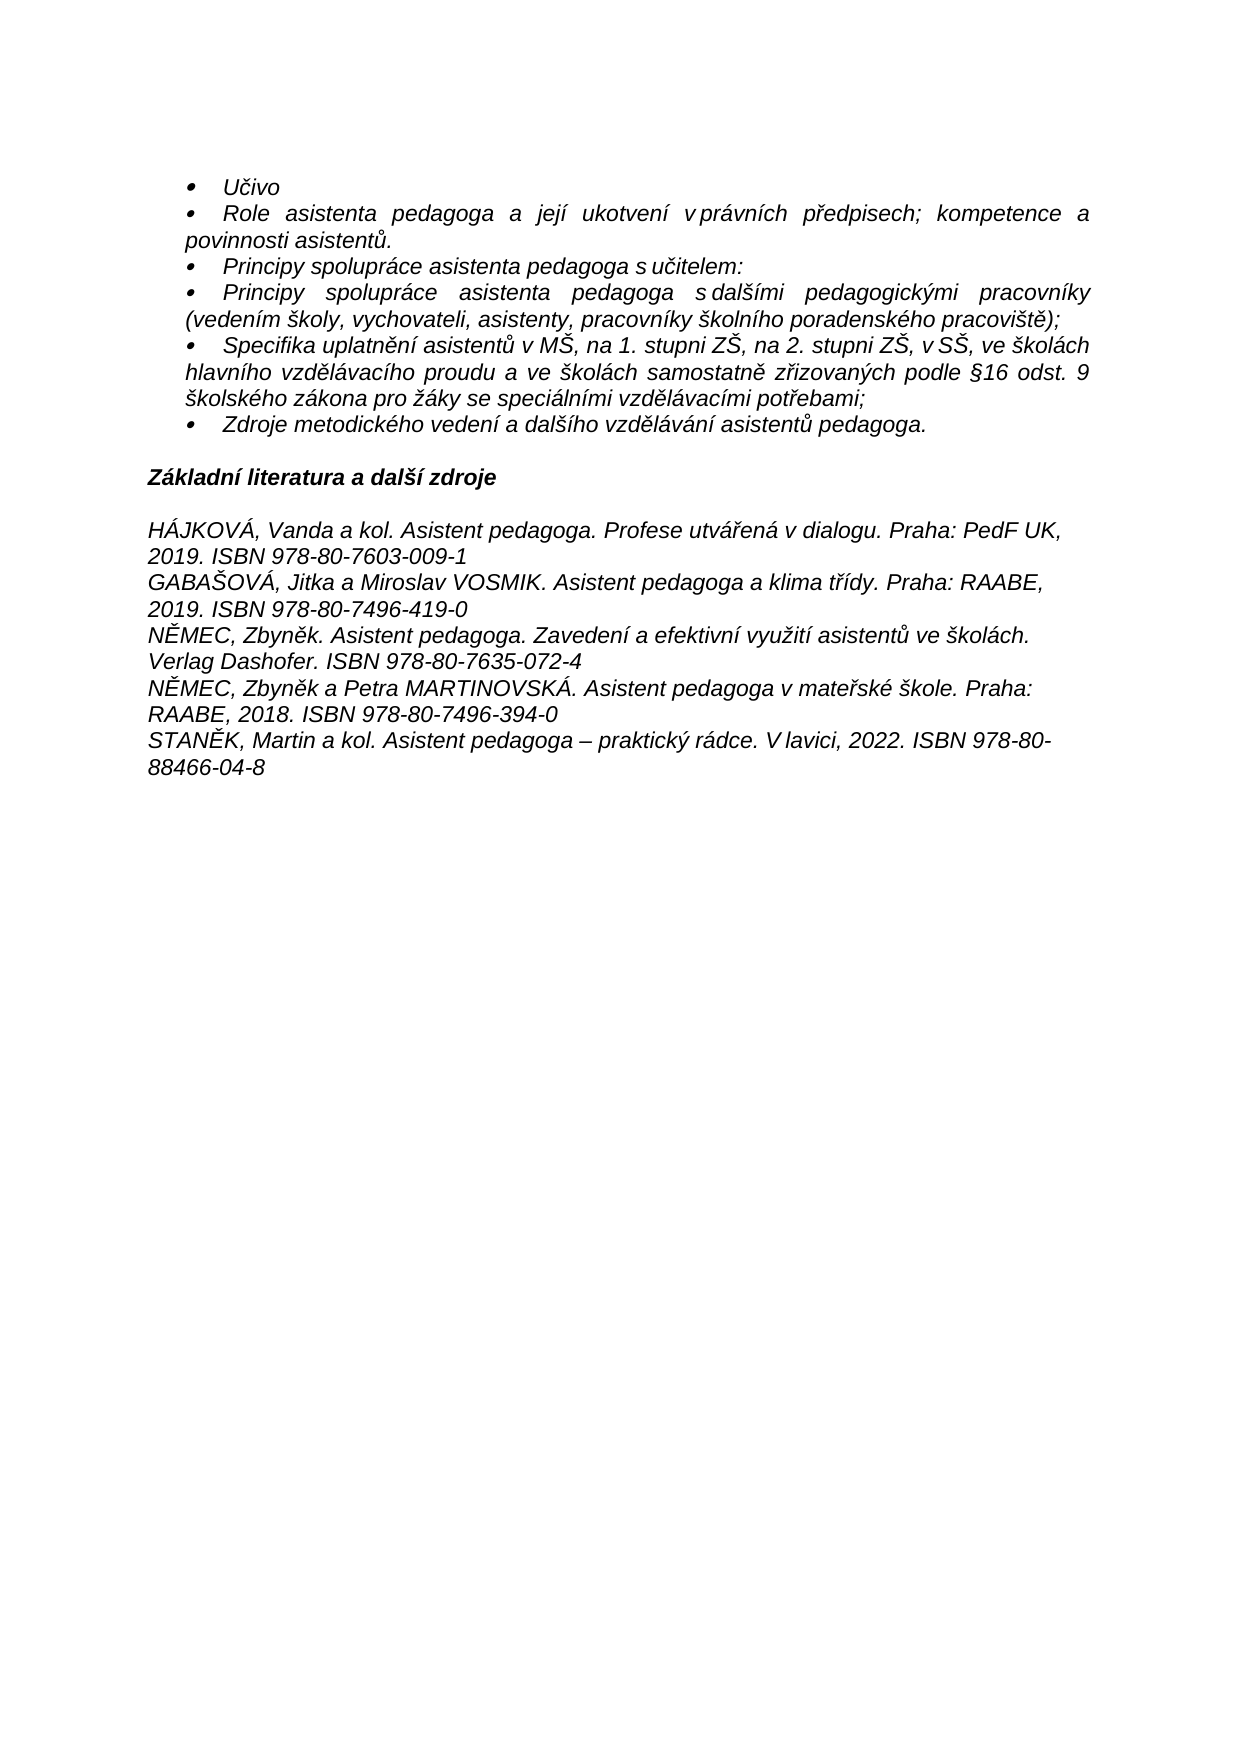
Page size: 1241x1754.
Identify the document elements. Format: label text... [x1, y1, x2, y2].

text GABAŠOVÁ, Jitka a Miroslav VOSMIK. Asistent pedagoga a klima třídy. Praha: RAABE, 2019. ISBN 978-80-7496-419-0 [148, 569, 1093, 622]
list Specifika uplatnění asistentů v MŠ, na 1. stupni ZŠ, na 2. stupni ZŠ, v SŠ, ve školách hlavního vzdělávacího proudu a ve školách samostatně zřizovaných podle §16 odst. 9 školského zákona pro žáky se speciálními vzdělávacími potřebami; [185, 332, 1093, 411]
text STANĚK, Martin a kol. Asistent pedagoga – praktický rádce. V lavici, 2022. ISBN 978-80-88466-04-8 [148, 727, 1093, 780]
list Role asistenta pedagoga a její ukotvení v právních předpisech; kompetence a povinnosti asistentů. [185, 200, 1093, 253]
list Principy spolupráce asistenta pedagoga s učitelem: [185, 253, 1093, 279]
text NĚMEC, Zbyněk a Petra MARTINOVSKÁ. Asistent pedagoga v mateřské škole. Praha: RAABE, 2018. ISBN 978-80-7496-394-0 [148, 675, 1093, 727]
list Principy spolupráce asistenta pedagoga s dalšími pedagogickými pracovníky (vedením školy, vychovateli, asistenty, pracovníky školního poradenského pracoviště); [185, 279, 1093, 332]
list Zdroje metodického vedení a dalšího vzdělávání asistentů pedagoga. [185, 411, 1093, 437]
text NĚMEC, Zbyněk. Asistent pedagoga. Zavedení a efektivní využití asistentů ve školách. Verlag Dashofer. ISBN 978-80-7635-072-4 [148, 622, 1093, 675]
text Základní literatura a další zdroje [148, 464, 1093, 490]
text HÁJKOVÁ, Vanda a kol. Asistent pedagoga. Profese utvářená v dialogu. Praha: PedF UK, 2019. ISBN 978-80-7603-009-1 [148, 517, 1093, 569]
list Učivo [185, 174, 1093, 200]
